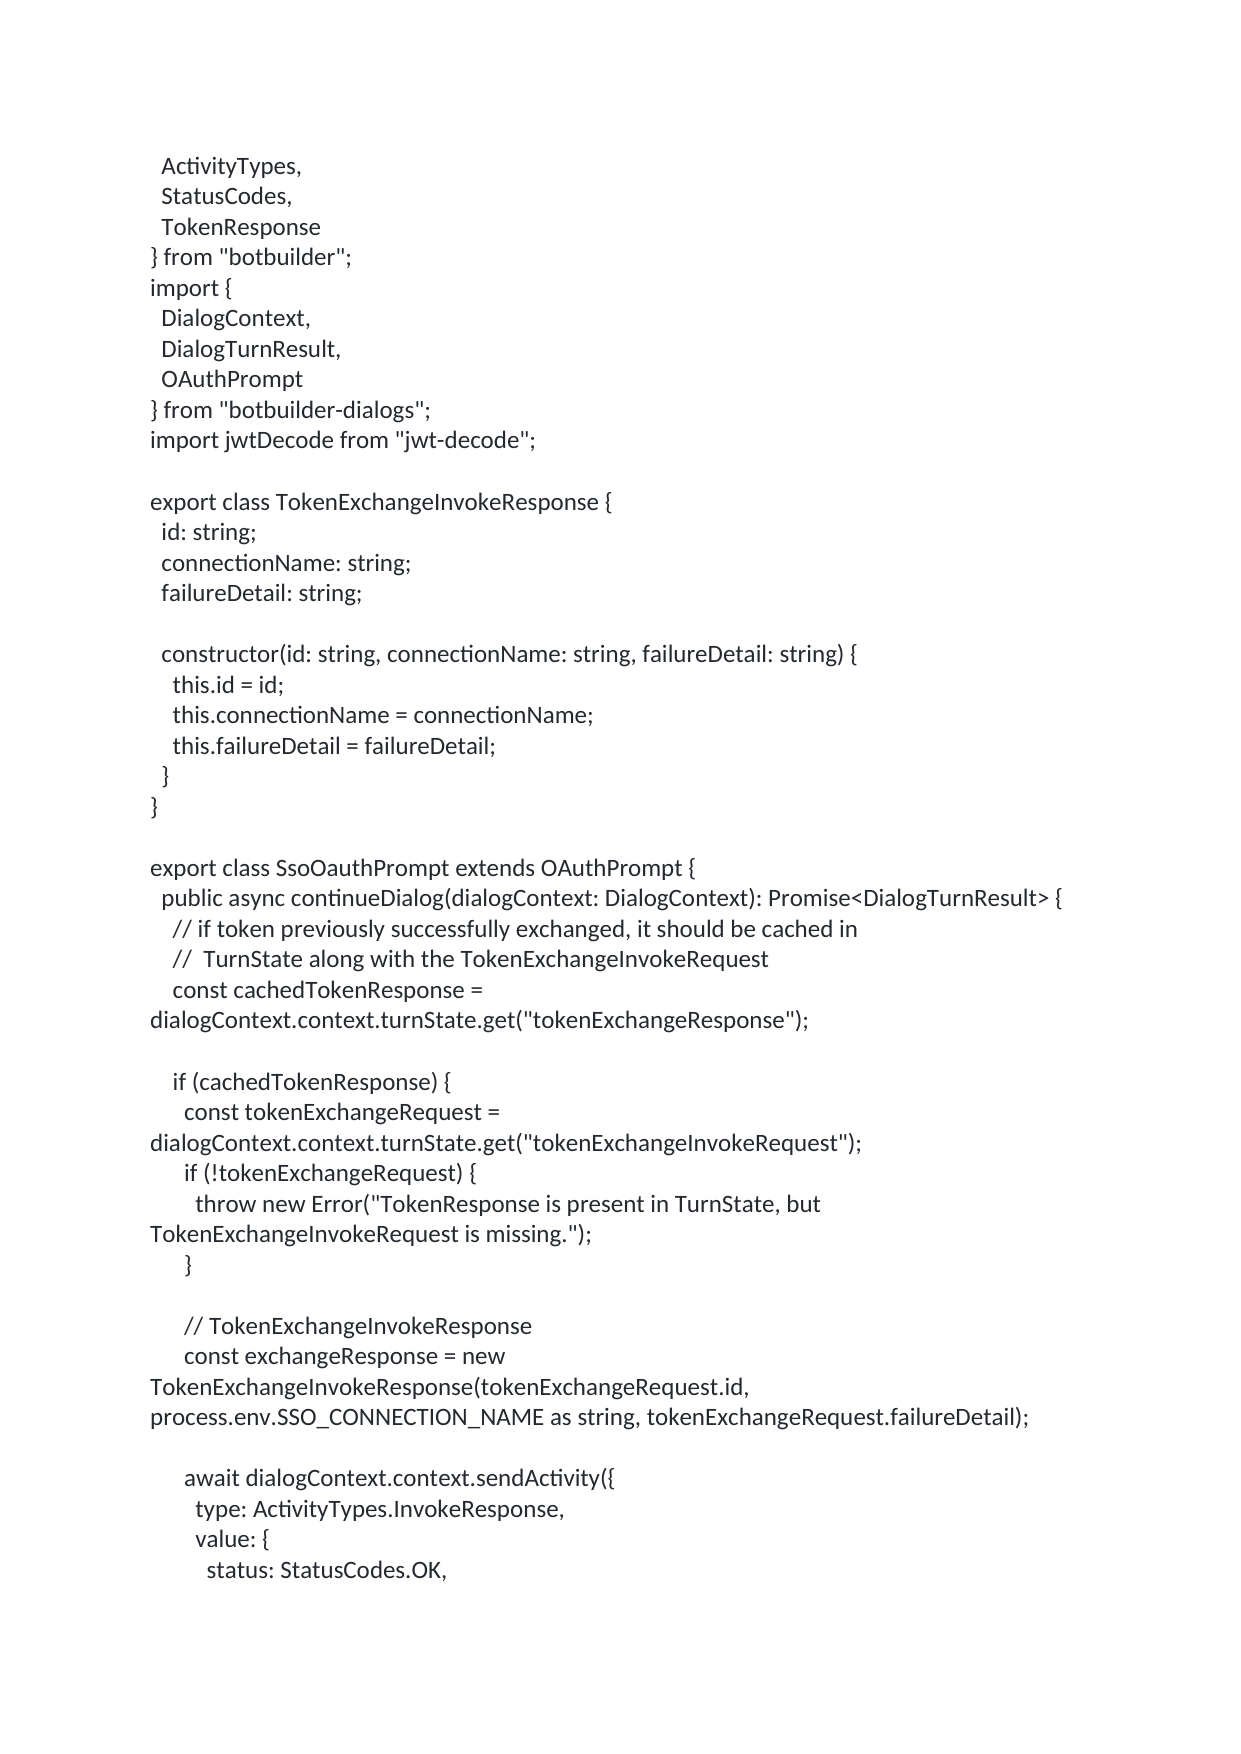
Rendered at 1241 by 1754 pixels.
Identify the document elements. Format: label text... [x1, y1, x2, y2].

text TokenResponse [150, 211, 1090, 242]
text if (cachedTokenResponse) { [150, 1066, 1090, 1096]
text } [150, 1249, 1090, 1279]
text StatusCodes, [150, 181, 1090, 211]
text this.failureDetail = failureDetail; [150, 730, 1090, 760]
text } from "botbuilder-dialogs"; [150, 394, 1090, 425]
text failureDetail: string; [150, 577, 1090, 608]
text id: string; [150, 516, 1090, 547]
text DialogTurnResult, [150, 333, 1090, 364]
text DialogContext, [150, 303, 1090, 333]
text await dialogContext.context.sendActivity({ [150, 1462, 1090, 1493]
text import jwtDecode from "jwt-decode"; [150, 425, 1090, 455]
text } from "botbuilder"; [150, 242, 1090, 272]
text type: ActivityTypes.InvokeResponse, [150, 1493, 1090, 1523]
text const cachedTokenResponse = dialogContext.context.turnState.get("tokenExchangeResponse"); [150, 974, 1090, 1035]
text const exchangeResponse = new TokenExchangeInvokeResponse(tokenExchangeRequest.id, process.env.SSO_CONNECTION_NAME as string, tokenExchangeRequest.failureDetail); [150, 1340, 1090, 1432]
text connectionName: string; [150, 547, 1090, 577]
text public async continueDialog(dialogContext: DialogContext): Promise<DialogTurnResult> { [150, 882, 1090, 913]
text } [150, 760, 1090, 791]
text // if token previously successfully exchanged, it should be cached in [150, 913, 1090, 943]
text throw new Error("TokenResponse is present in TurnState, but TokenExchangeInvokeRequest is missing."); [150, 1188, 1090, 1249]
text const tokenExchangeRequest = dialogContext.context.turnState.get("tokenExchangeInvokeRequest"); [150, 1096, 1090, 1157]
text status: StatusCodes.OK, [150, 1554, 1090, 1584]
text if (!tokenExchangeRequest) { [150, 1157, 1090, 1188]
text export class SsoOauthPrompt extends OAuthPrompt { [150, 852, 1090, 882]
text } [150, 791, 1090, 821]
text ActivityTypes, [150, 150, 1090, 181]
text constructor(id: string, connectionName: string, failureDetail: string) { [150, 638, 1090, 669]
text value: { [150, 1523, 1090, 1554]
text OAuthPrompt [150, 364, 1090, 394]
text this.connectionName = connectionName; [150, 699, 1090, 730]
text export class TokenExchangeInvokeResponse { [150, 486, 1090, 516]
text import { [150, 272, 1090, 303]
text // TokenExchangeInvokeResponse [150, 1310, 1090, 1340]
text // TurnState along with the TokenExchangeInvokeRequest [150, 943, 1090, 974]
text this.id = id; [150, 669, 1090, 699]
